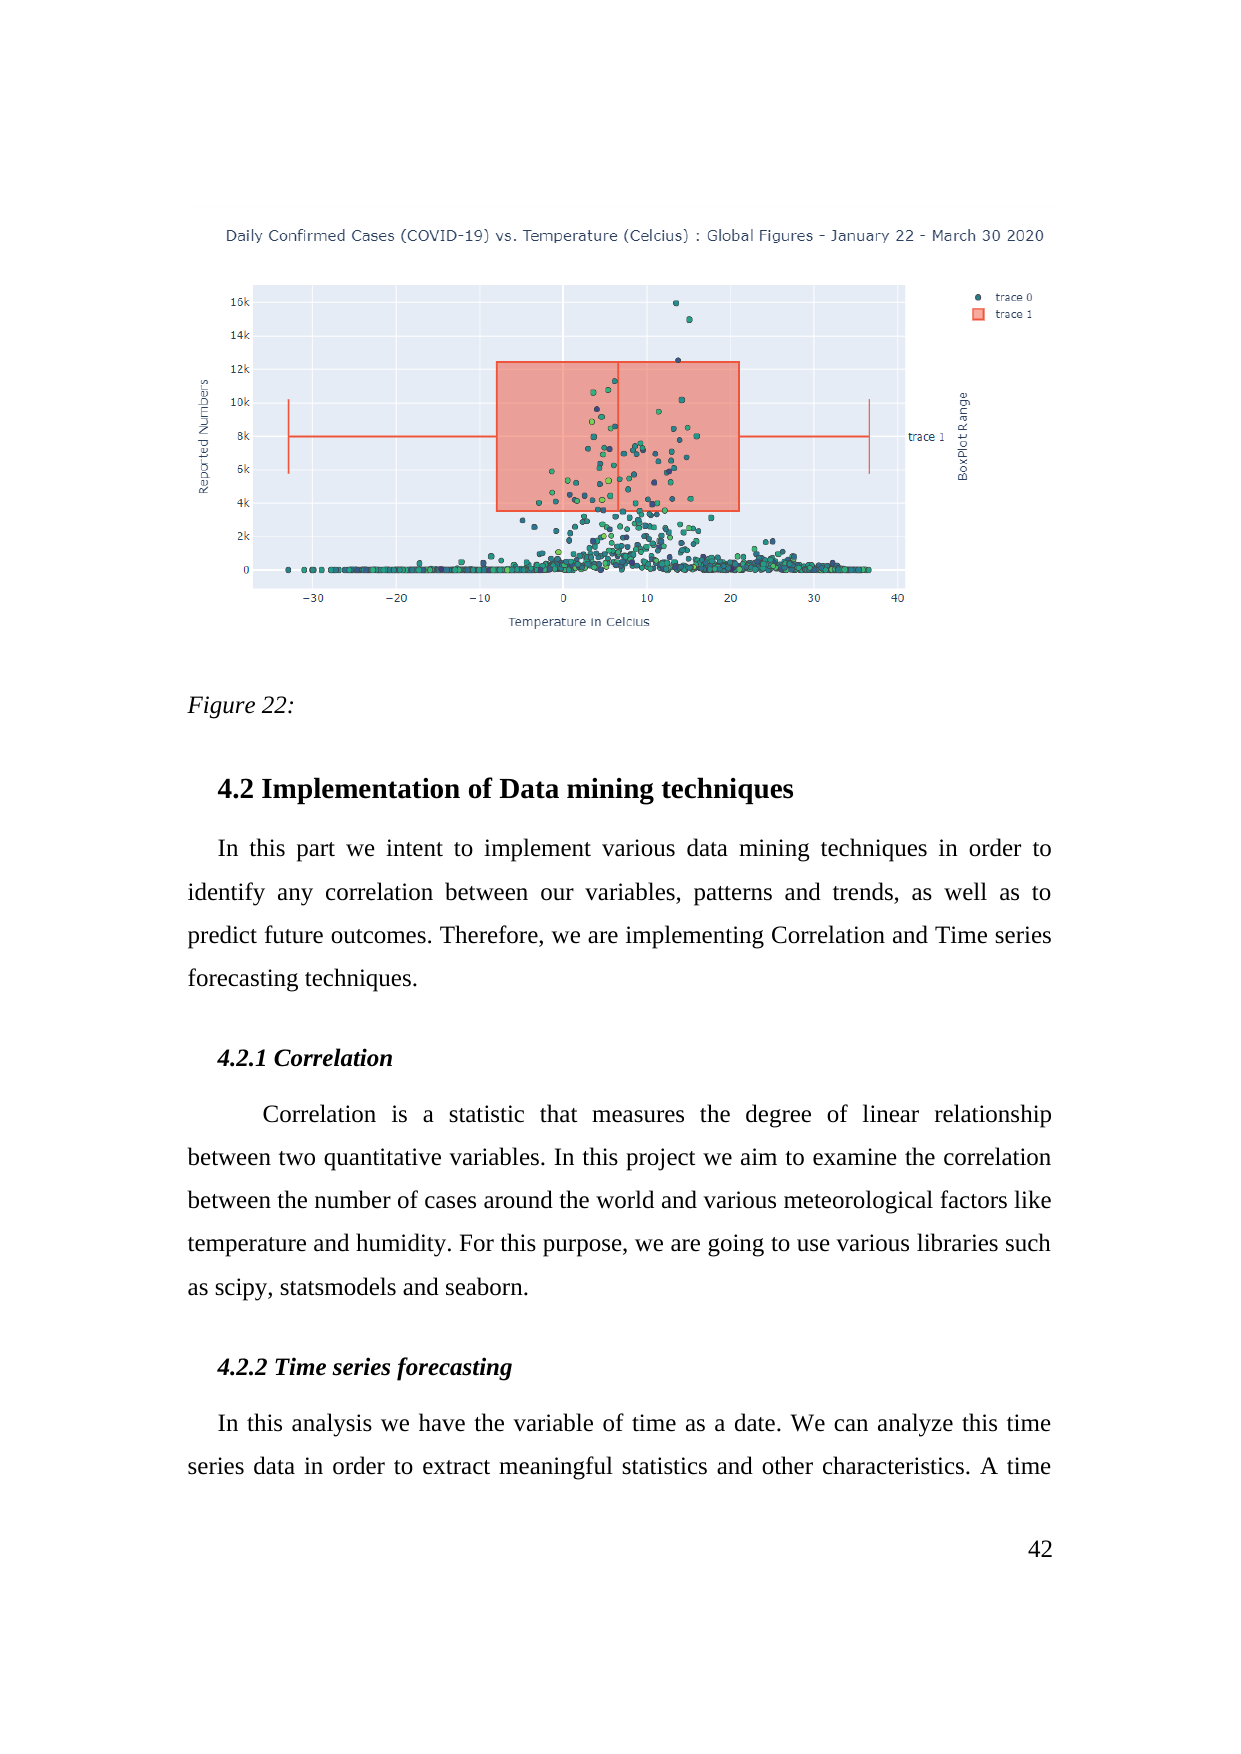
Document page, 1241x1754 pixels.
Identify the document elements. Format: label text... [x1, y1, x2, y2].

subtitle 4.2.2 Time series forecasting [217, 1352, 1053, 1381]
text In this part we intent to implement various data mining techniques in order to identify any correlation between our variables, patterns and trends, as well as to predict future outcomes. Therefore, we are implementing Correlation and Time series forecasting techniques. [187, 833, 1053, 992]
picture [187, 205, 1053, 655]
text Correlation is a statistic that measures the degree of linear relationship between two quantitative variables. In this project we aim to examine the correlation between the number of cases around the world and various meteorological factors like temperature and humidity. For this purpose, we are going to use various libraries such as scipy, statsmodels and seaborn. [187, 1099, 1053, 1300]
subtitle 4.2 Implementation of Data mining techniques [217, 771, 1053, 804]
subtitle 4.2.1 Correlation [217, 1043, 1053, 1072]
text Figure 22: [187, 690, 1053, 719]
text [187, 1408, 1053, 1480]
